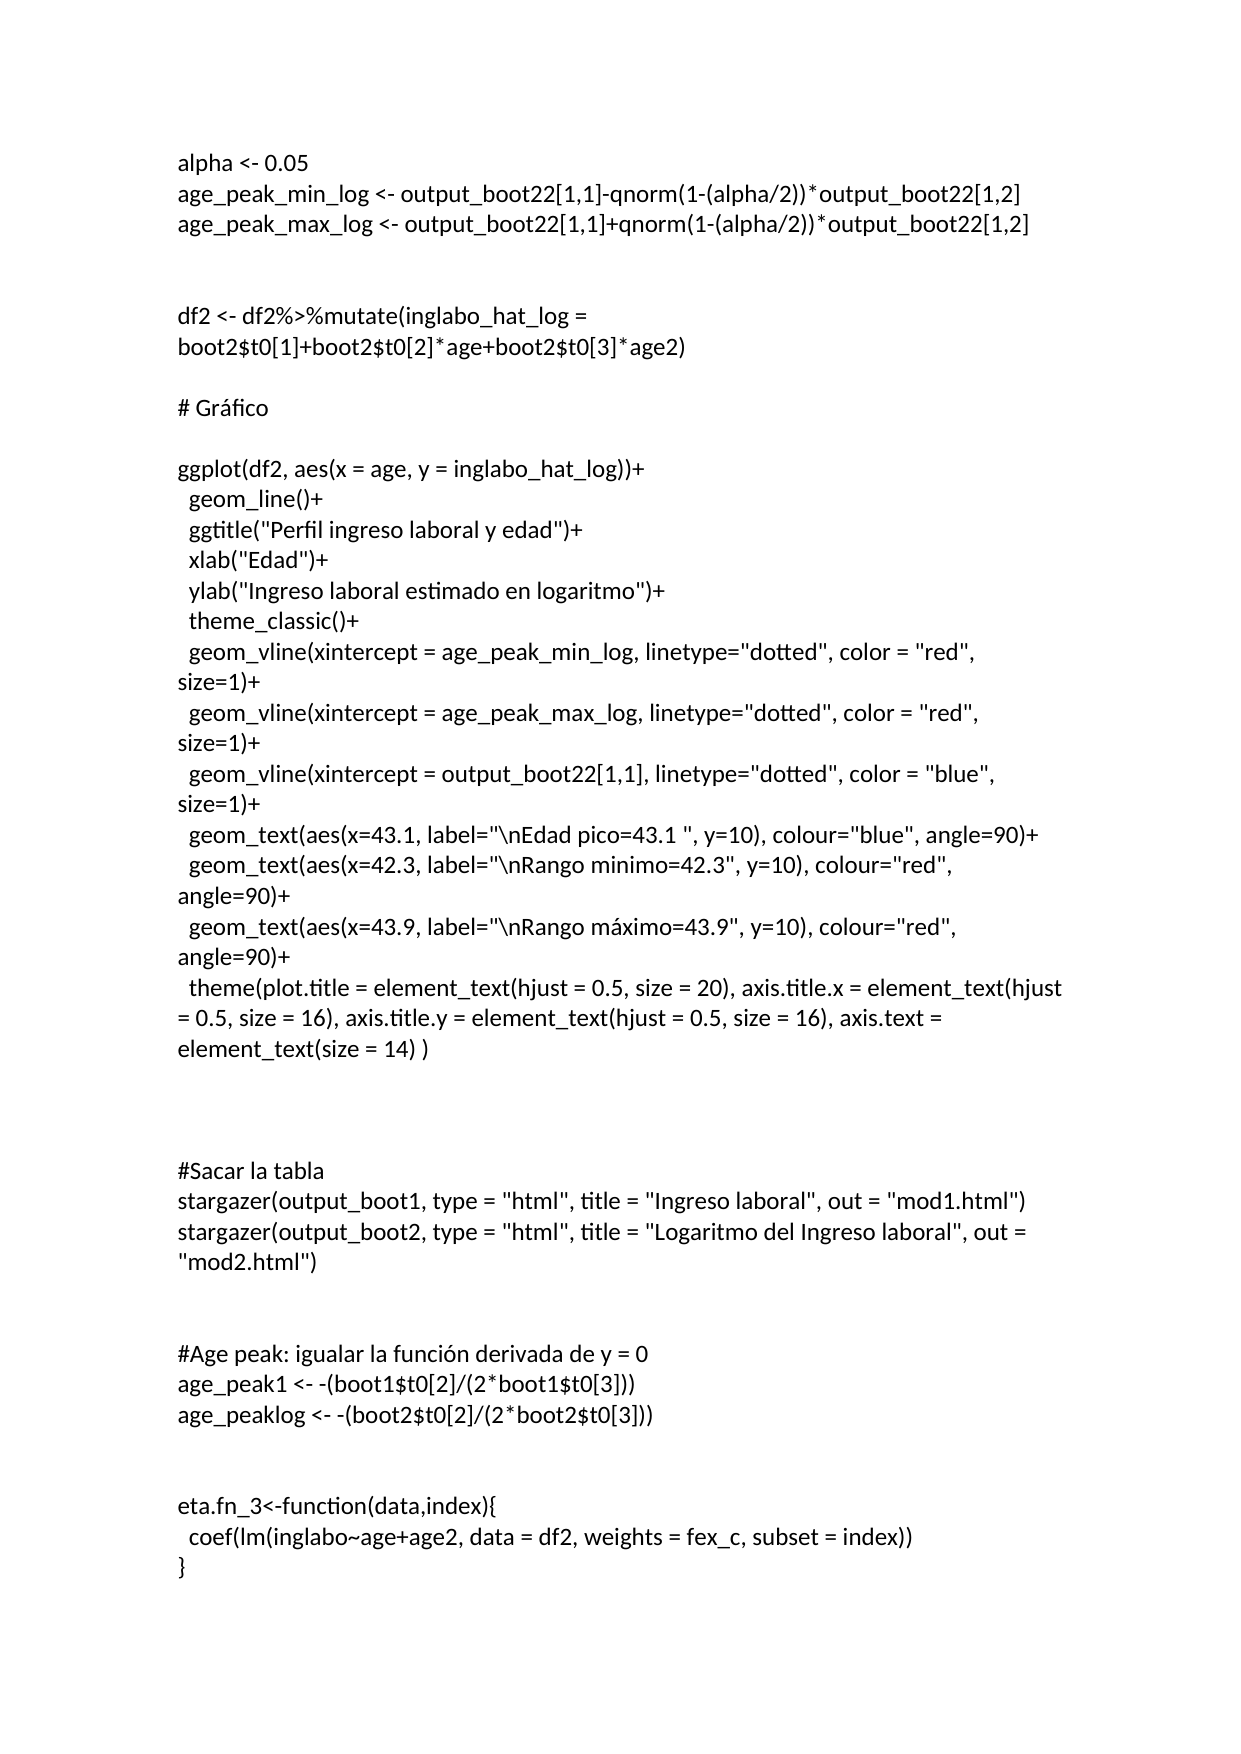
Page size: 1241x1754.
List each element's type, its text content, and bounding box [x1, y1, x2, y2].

text geom_text(aes(x=43.1, label="\nEdad pico=43.1 ", y=10), colour="blue", angle=90)+ [177, 819, 1063, 849]
text theme(plot.title = element_text(hjust = 0.5, size = 20), axis.title.x = element_text(hjust = 0.5, size = 16), axis.title.y = element_text(hjust = 0.5, size = 16), axis.text = element_text(size = 14) ) [177, 972, 1063, 1063]
text geom_vline(xintercept = age_peak_min_log, linetype="dotted", color = "red", size=1)+ [177, 636, 1063, 697]
text stargazer(output_boot1, type = "html", title = "Ingreso laboral", out = "mod1.html") [177, 1185, 1063, 1216]
text # Gráfico [177, 392, 1063, 422]
text } [177, 1552, 1063, 1582]
text theme_classic()+ [177, 605, 1063, 636]
text age_peak1 <- -(boot1$t0[2]/(2*boot1$t0[3])) [177, 1368, 1063, 1399]
text geom_text(aes(x=42.3, label="\nRango minimo=42.3", y=10), colour="red", angle=90)+ [177, 849, 1063, 911]
text geom_line()+ [177, 483, 1063, 514]
text age_peak_min_log <- output_boot22[1,1]-qnorm(1-(alpha/2))*output_boot22[1,2] [177, 178, 1063, 209]
text geom_vline(xintercept = age_peak_max_log, linetype="dotted", color = "red", size=1)+ [177, 697, 1063, 758]
text age_peak_max_log <- output_boot22[1,1]+qnorm(1-(alpha/2))*output_boot22[1,2] [177, 209, 1063, 239]
text #Sacar la tabla [177, 1155, 1063, 1185]
text geom_vline(xintercept = output_boot22[1,1], linetype="dotted", color = "blue", size=1)+ [177, 758, 1063, 819]
text coef(lm(inglabo~age+age2, data = df2, weights = fex_c, subset = index)) [177, 1521, 1063, 1552]
text df2 <- df2%>%mutate(inglabo_hat_log = boot2$t0[1]+boot2$t0[2]*age+boot2$t0[3]*age2) [177, 300, 1063, 361]
text ggtitle("Perfil ingreso laboral y edad")+ [177, 514, 1063, 544]
text alpha <- 0.05 [177, 148, 1063, 178]
text ggplot(df2, aes(x = age, y = inglabo_hat_log))+ [177, 453, 1063, 483]
text eta.fn_3<-function(data,index){ [177, 1491, 1063, 1521]
text age_peaklog <- -(boot2$t0[2]/(2*boot2$t0[3])) [177, 1399, 1063, 1429]
text #Age peak: igualar la función derivada de y = 0 [177, 1338, 1063, 1368]
text stargazer(output_boot2, type = "html", title = "Logaritmo del Ingreso laboral", out = "mod2.html") [177, 1216, 1063, 1277]
text geom_text(aes(x=43.9, label="\nRango máximo=43.9", y=10), colour="red", angle=90)+ [177, 911, 1063, 972]
text ylab("Ingreso laboral estimado en logaritmo")+ [177, 575, 1063, 605]
text xlab("Edad")+ [177, 544, 1063, 575]
